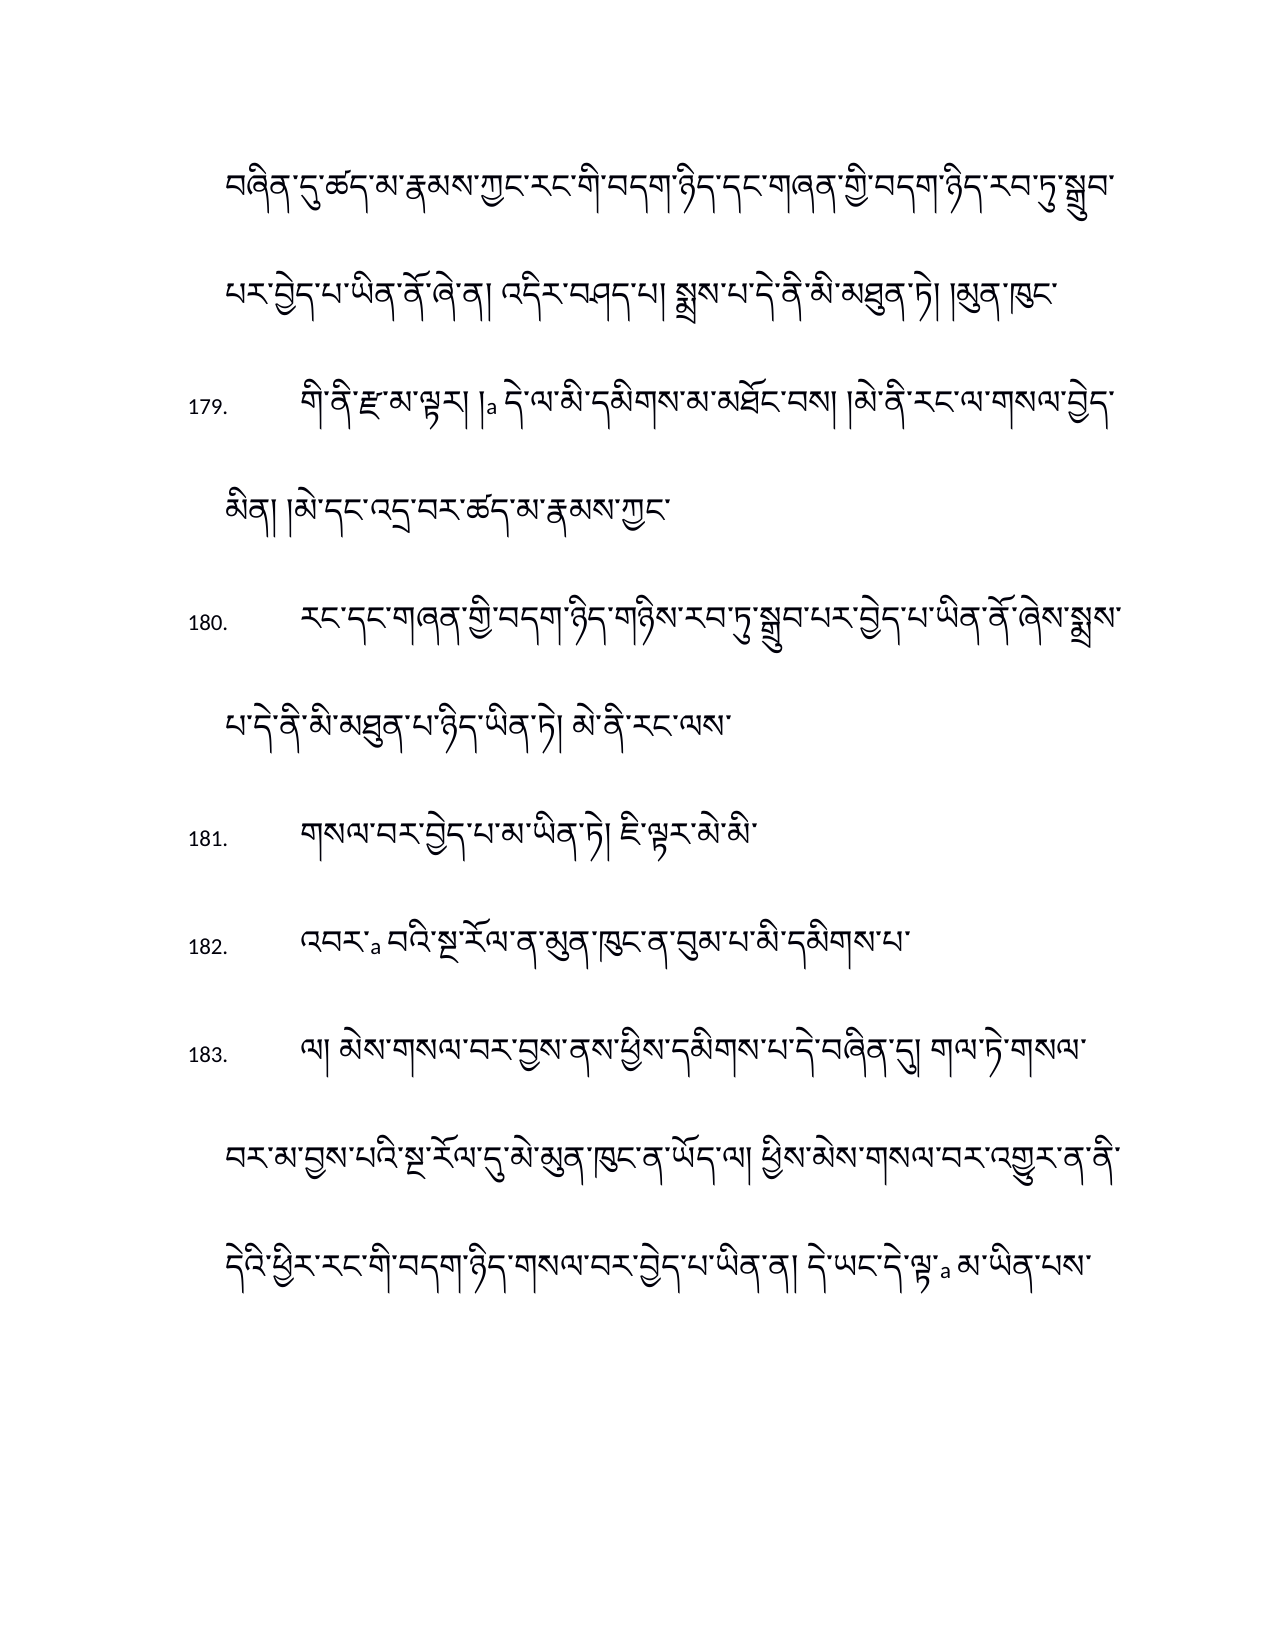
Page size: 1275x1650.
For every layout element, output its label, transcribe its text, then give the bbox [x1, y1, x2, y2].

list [187, 150, 1125, 352]
list འབར་aབའི་སྔ་རོལ་ན་མུན་ཁུང་ན་བུམ་པ་མི་དམིགས་པ་ [187, 905, 1125, 999]
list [187, 1013, 1125, 1323]
list གི་ནི་རྫ་མ་ལྟར། །aདེ་ལ་མི་དམིགས་མ་མཐོང་བས། །མེ་ནི་རང་ལ་གསལ་བྱེད་མིན། །མེ་དང་འདྲ་བར་ཚད་མ་རྣམས་ཀྱང་ [187, 366, 1125, 568]
list རང་དང་གཞན་གྱི་བདག་ཉིད་གཉིས་རབ་ཏུ་སྒྲུབ་པར་བྱེད་པ་ཡིན་ནོ་ཞེས་སྨྲས་པ་དེ་ནི་མི་མཐུན་པ་ཉིད་ཡིན་ཏེ། མེ་ནི་རང་ལས་ [187, 582, 1125, 783]
list གསལ་བར་བྱེད་པ་མ་ཡིན་ཏེ། ཇི་ལྟར་མེ་མི་ [187, 797, 1125, 891]
